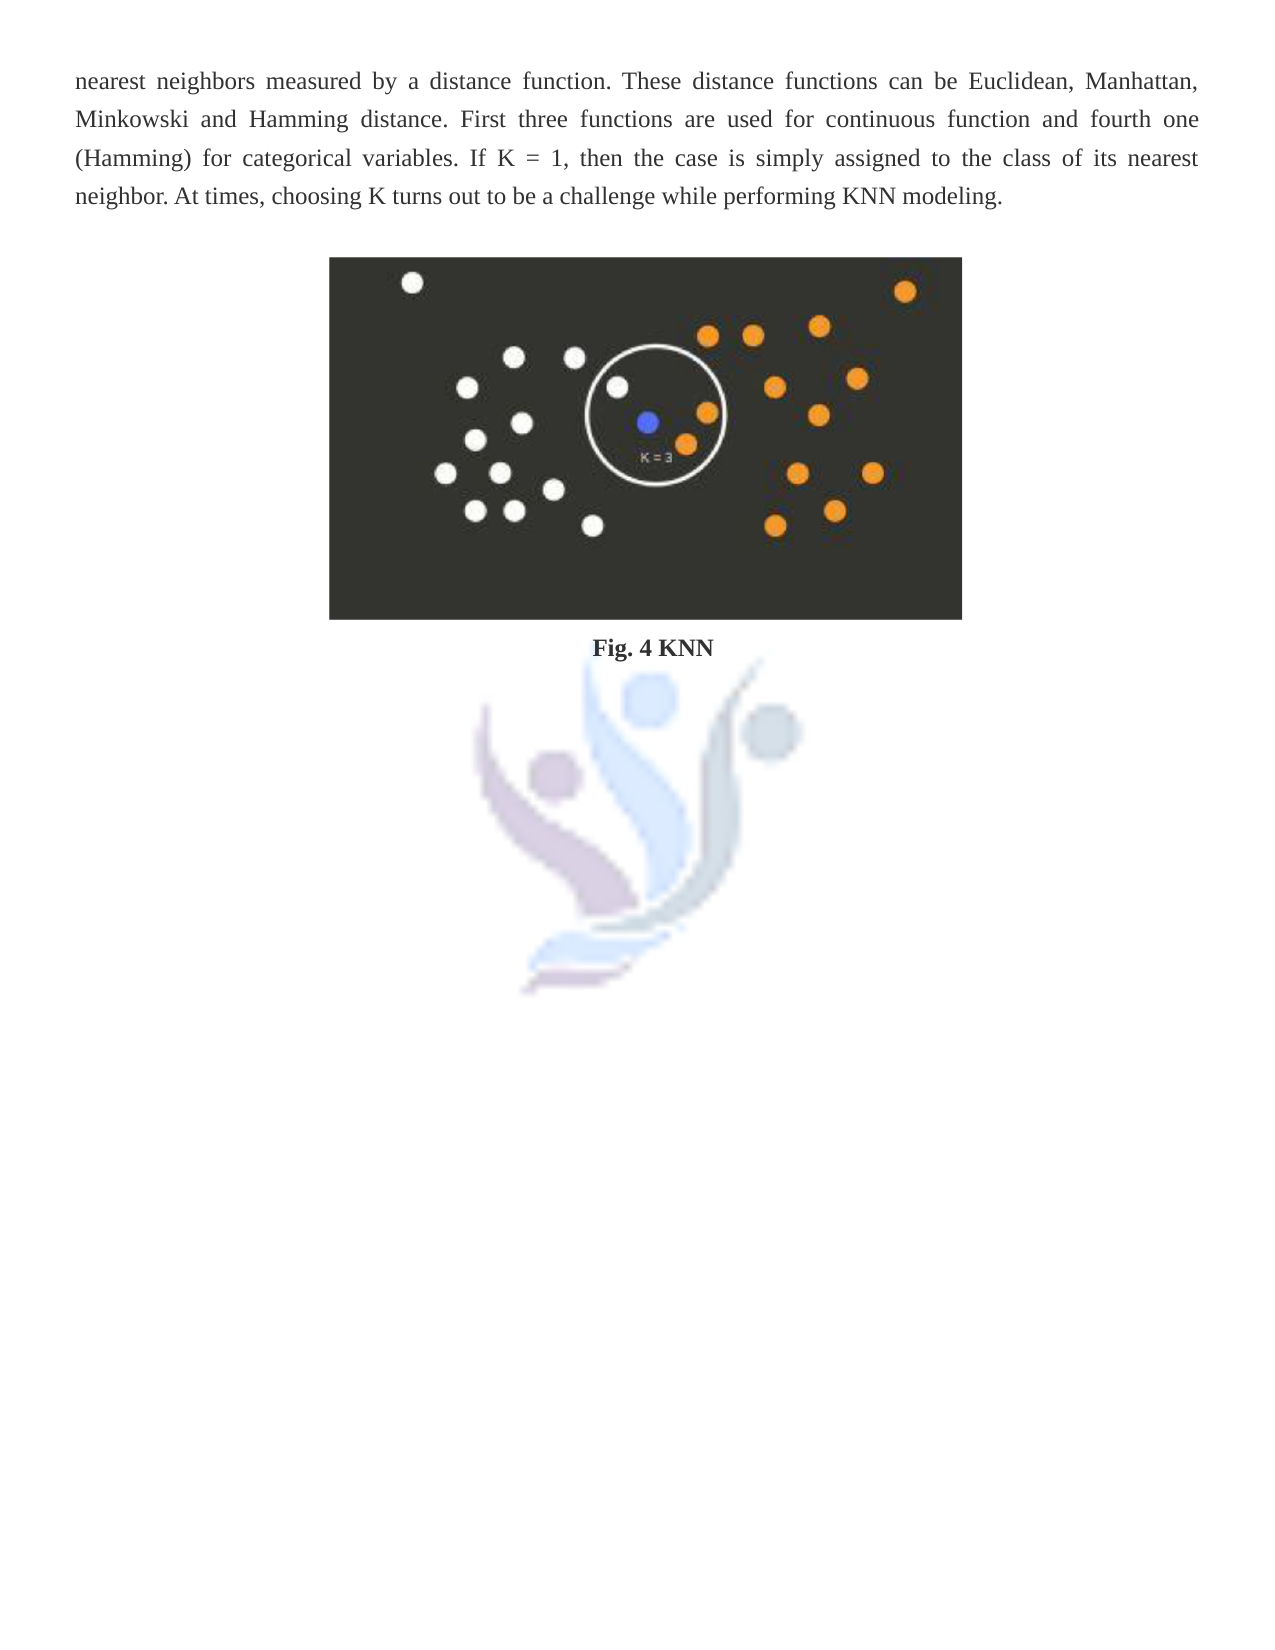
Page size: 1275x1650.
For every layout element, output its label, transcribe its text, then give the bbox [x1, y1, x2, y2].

text Fig. 4 KNN [75, 633, 1231, 662]
picture [329, 662, 963, 1002]
text nearest neighbors measured by a distance function. These distance functions can be Euclidean, Manhattan, Minkowski and Hamming distance. First three functions are used for continuous function and fourth one (Hamming) for categorical variables. If K = 1, then the case is simply assigned to the class of its nearest neighbor. At times, choosing K turns out to be a challenge while performing KNN modeling. [75, 66, 1200, 209]
picture [329, 257, 963, 633]
